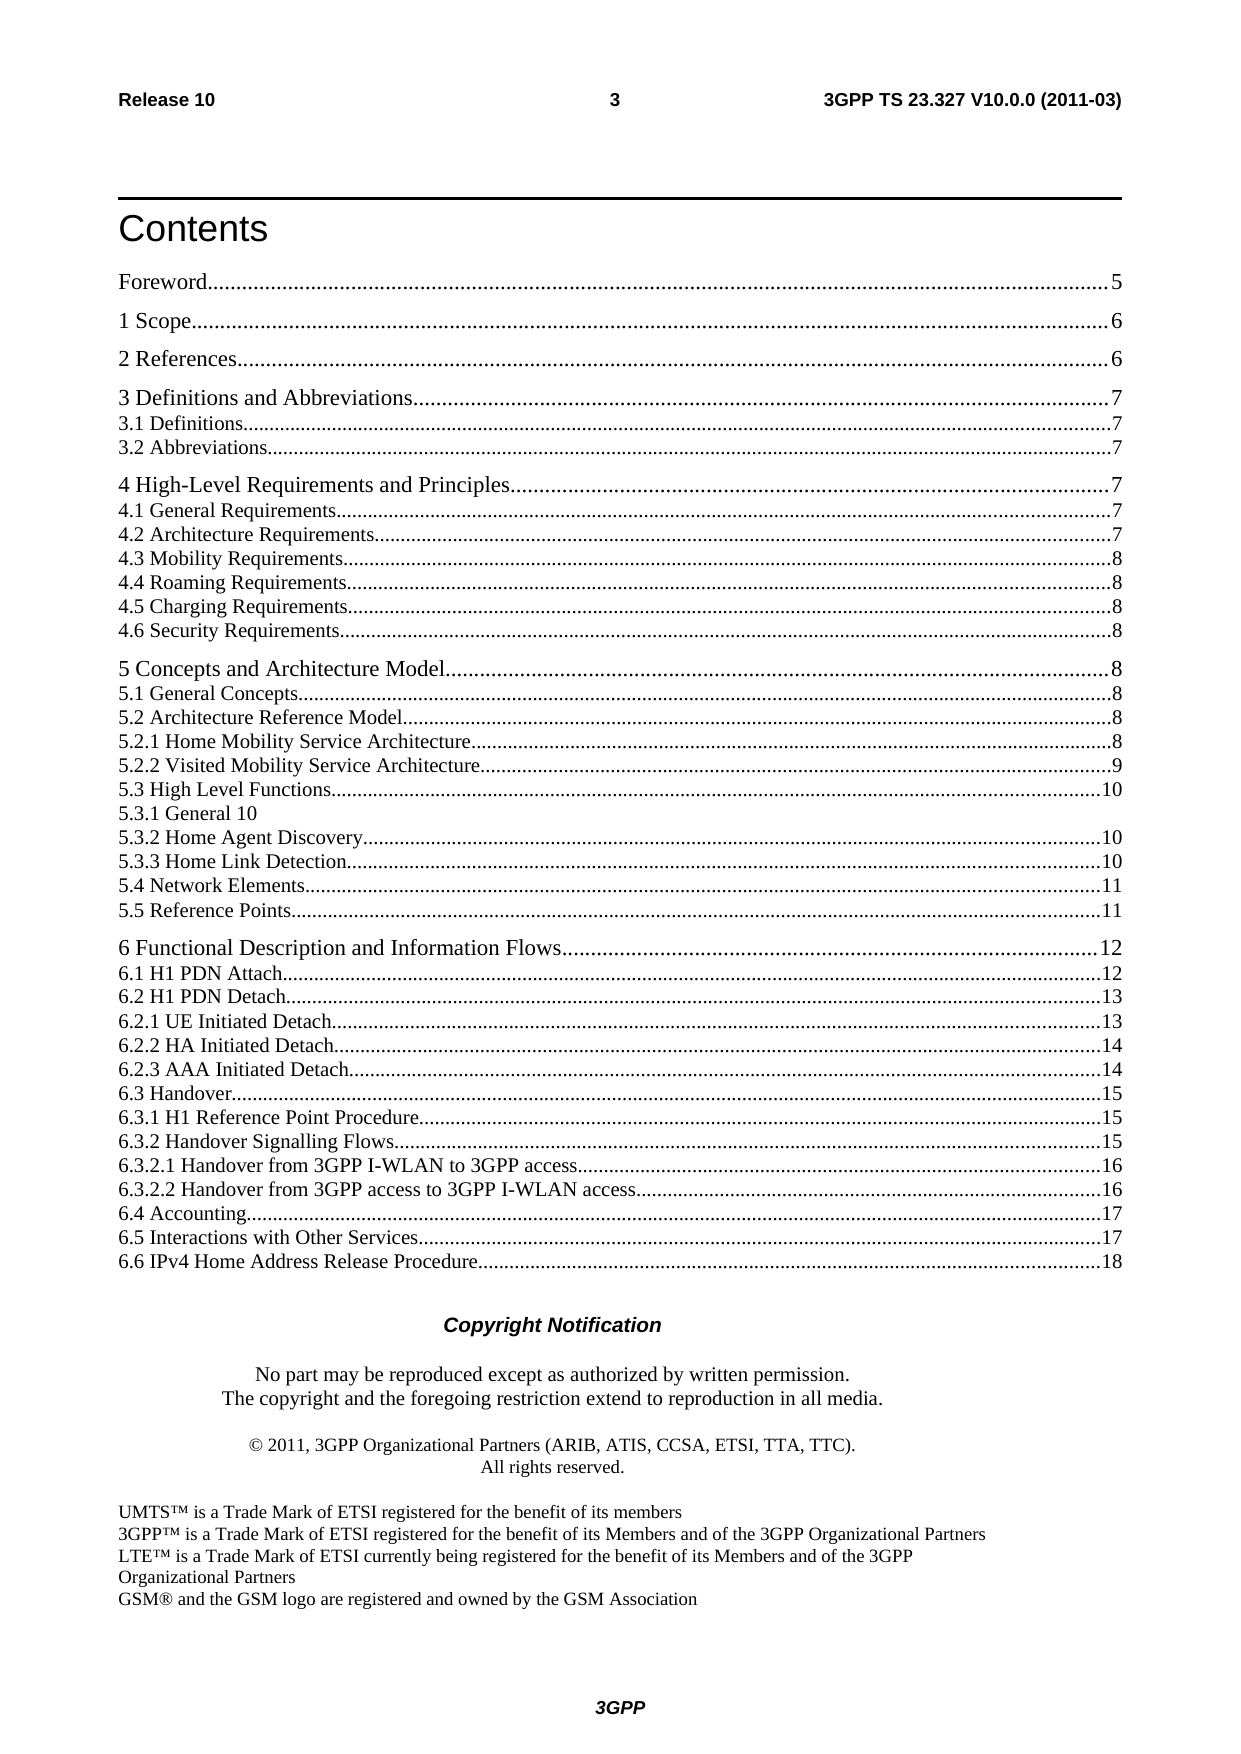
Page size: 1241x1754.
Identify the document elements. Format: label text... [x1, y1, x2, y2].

text Contents [118, 200, 1122, 249]
